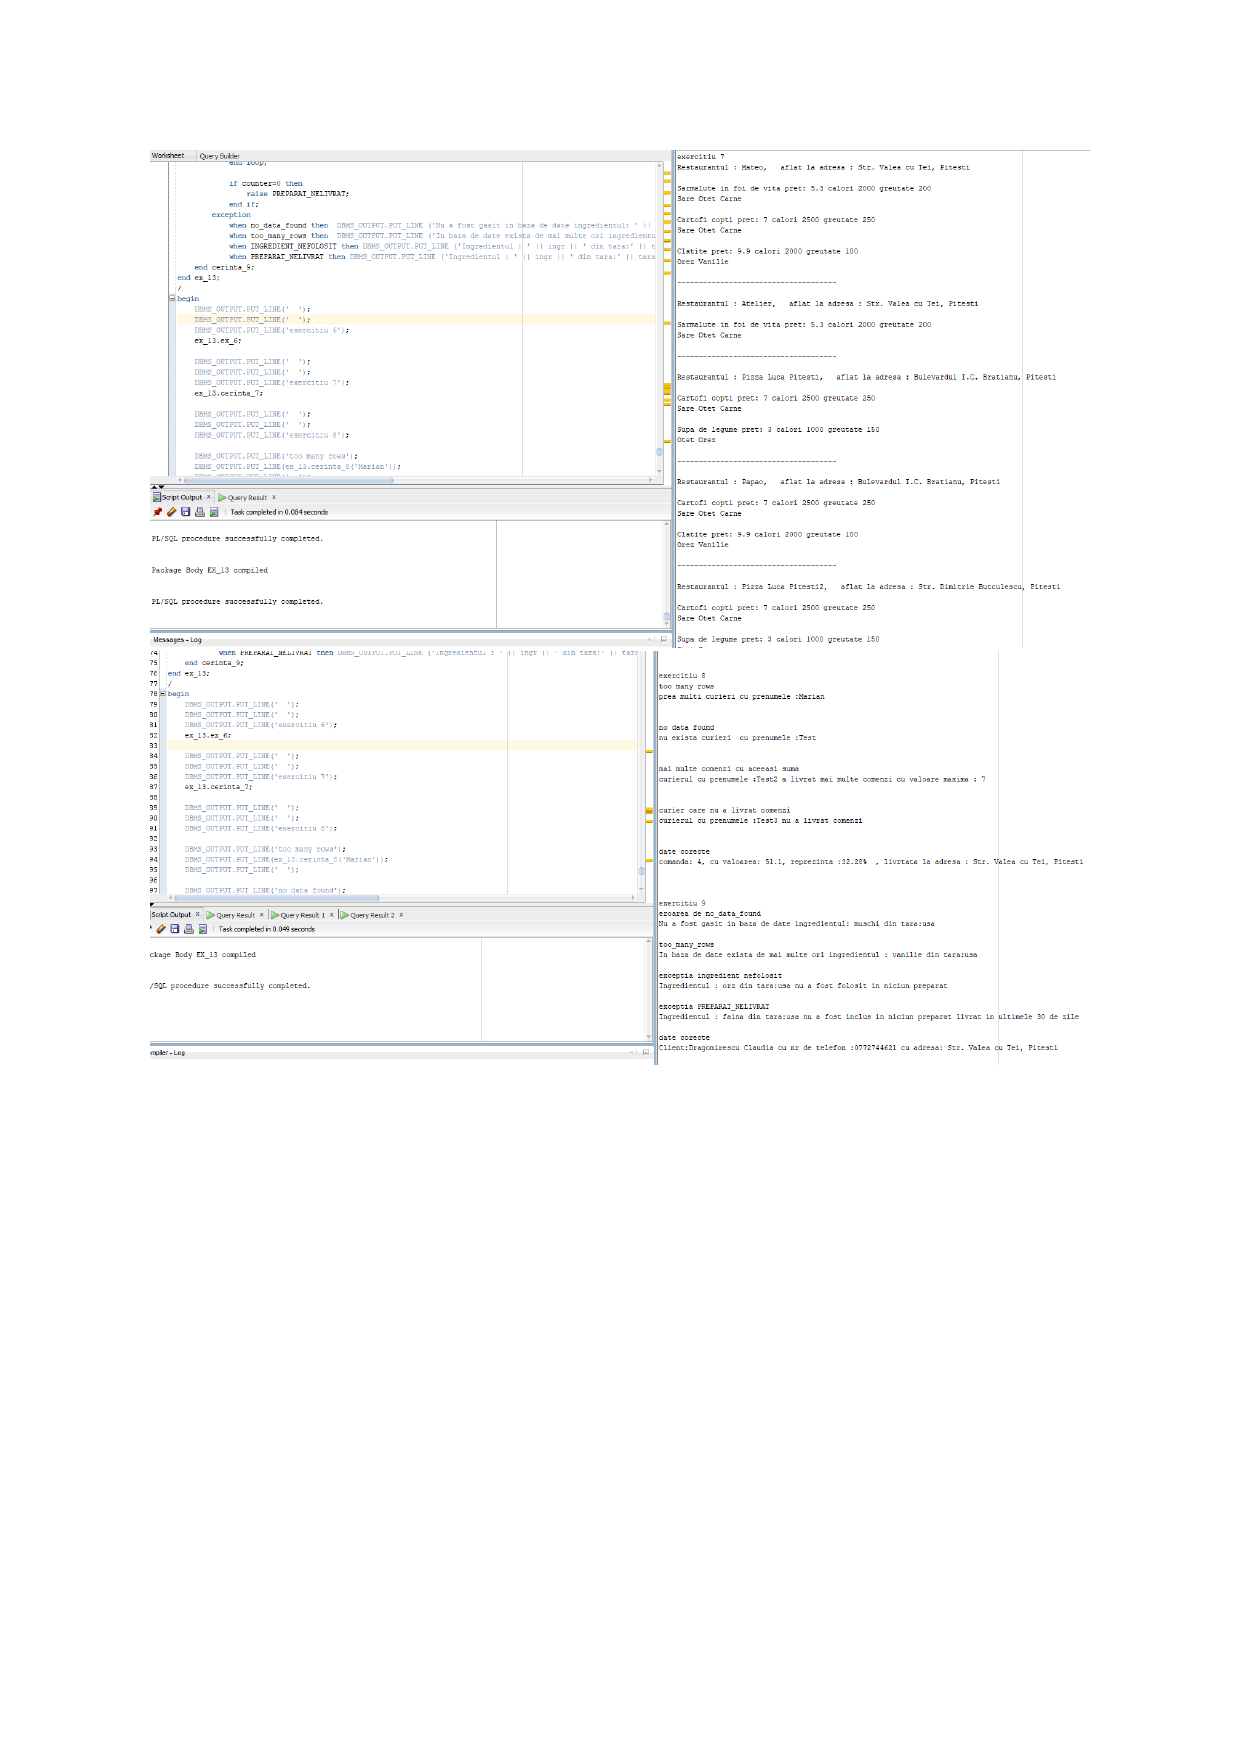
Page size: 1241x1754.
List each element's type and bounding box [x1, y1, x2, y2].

picture [150, 651, 1091, 1065]
picture [150, 150, 1091, 648]
